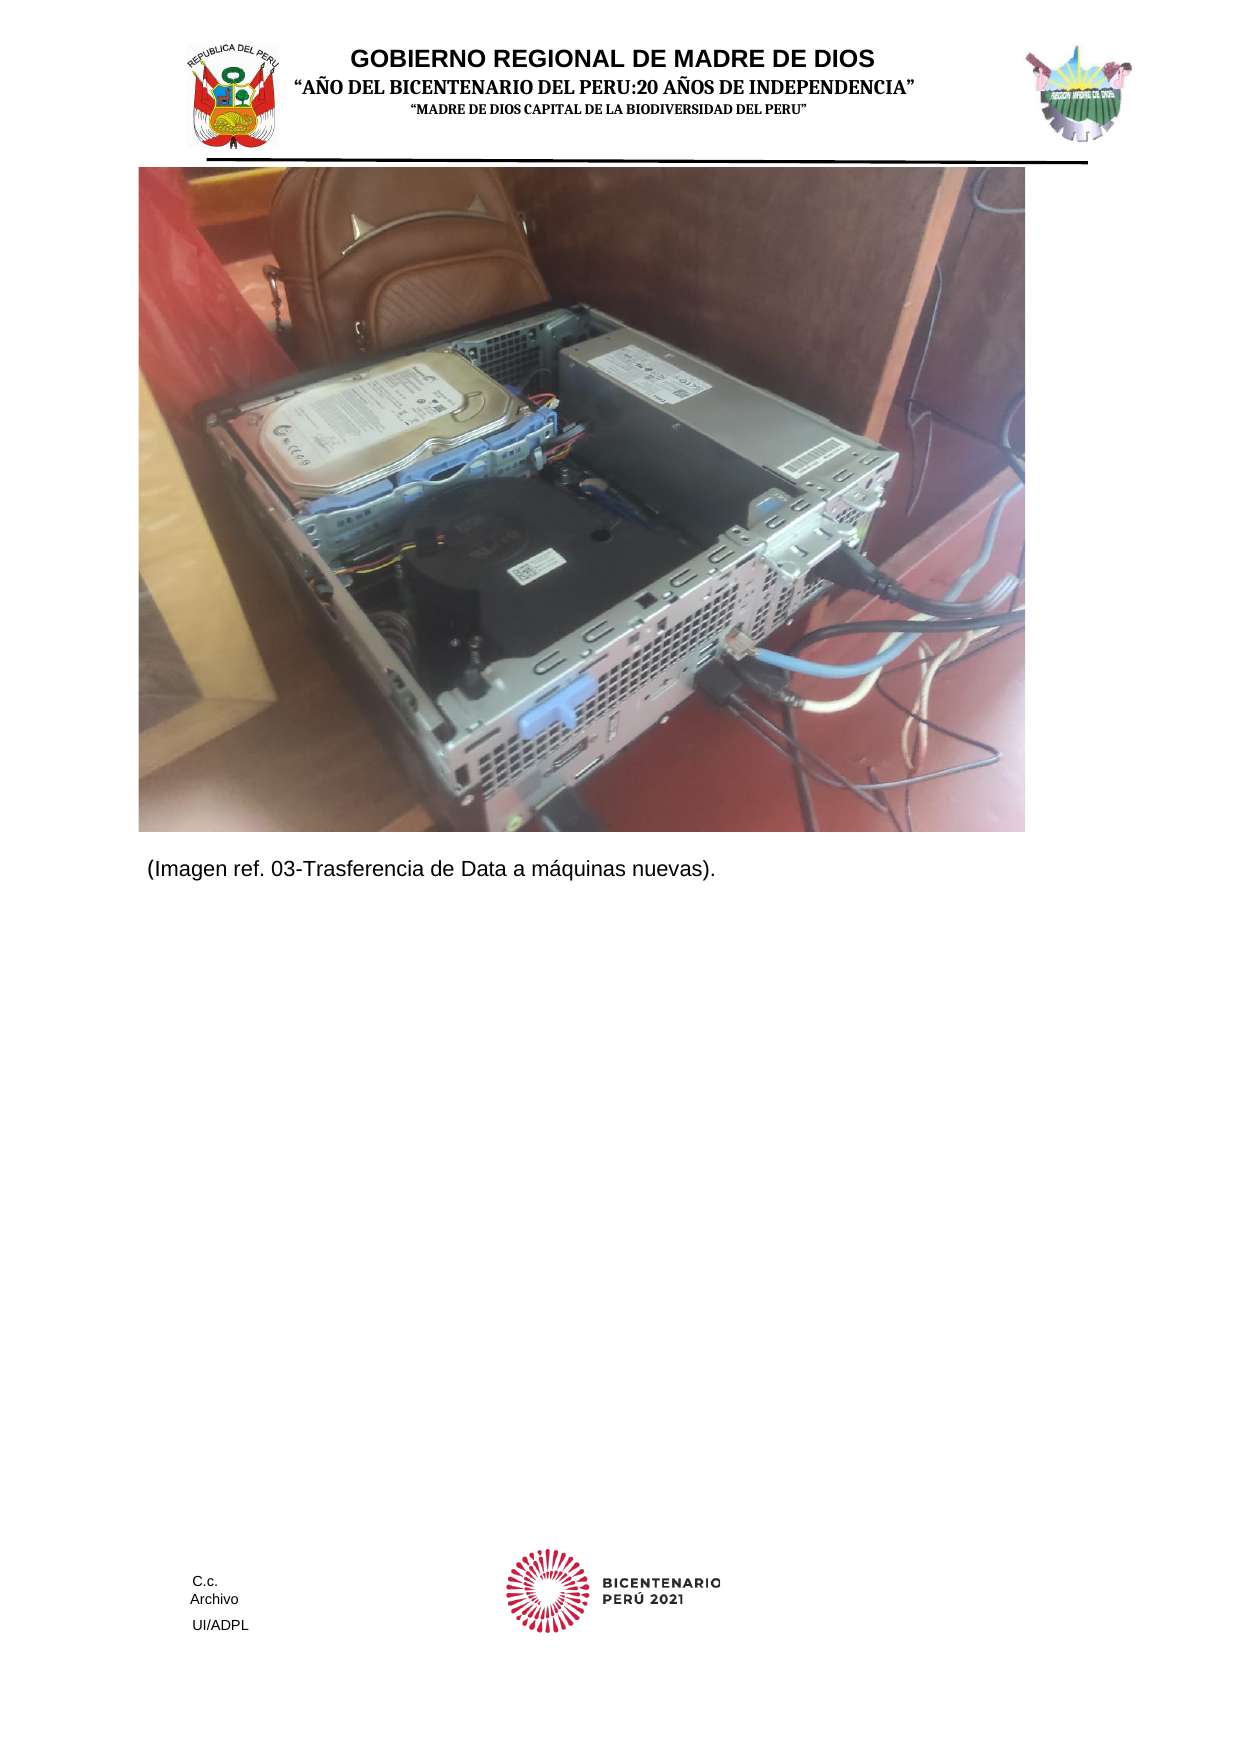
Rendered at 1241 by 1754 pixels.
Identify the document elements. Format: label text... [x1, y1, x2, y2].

picture [138, 167, 1026, 832]
picture [1023, 44, 1136, 143]
text (Imagen ref. 03-Trasferencia de Data a máquinas nuevas). [147, 852, 1034, 883]
picture [187, 44, 279, 149]
picture [506, 1549, 721, 1633]
